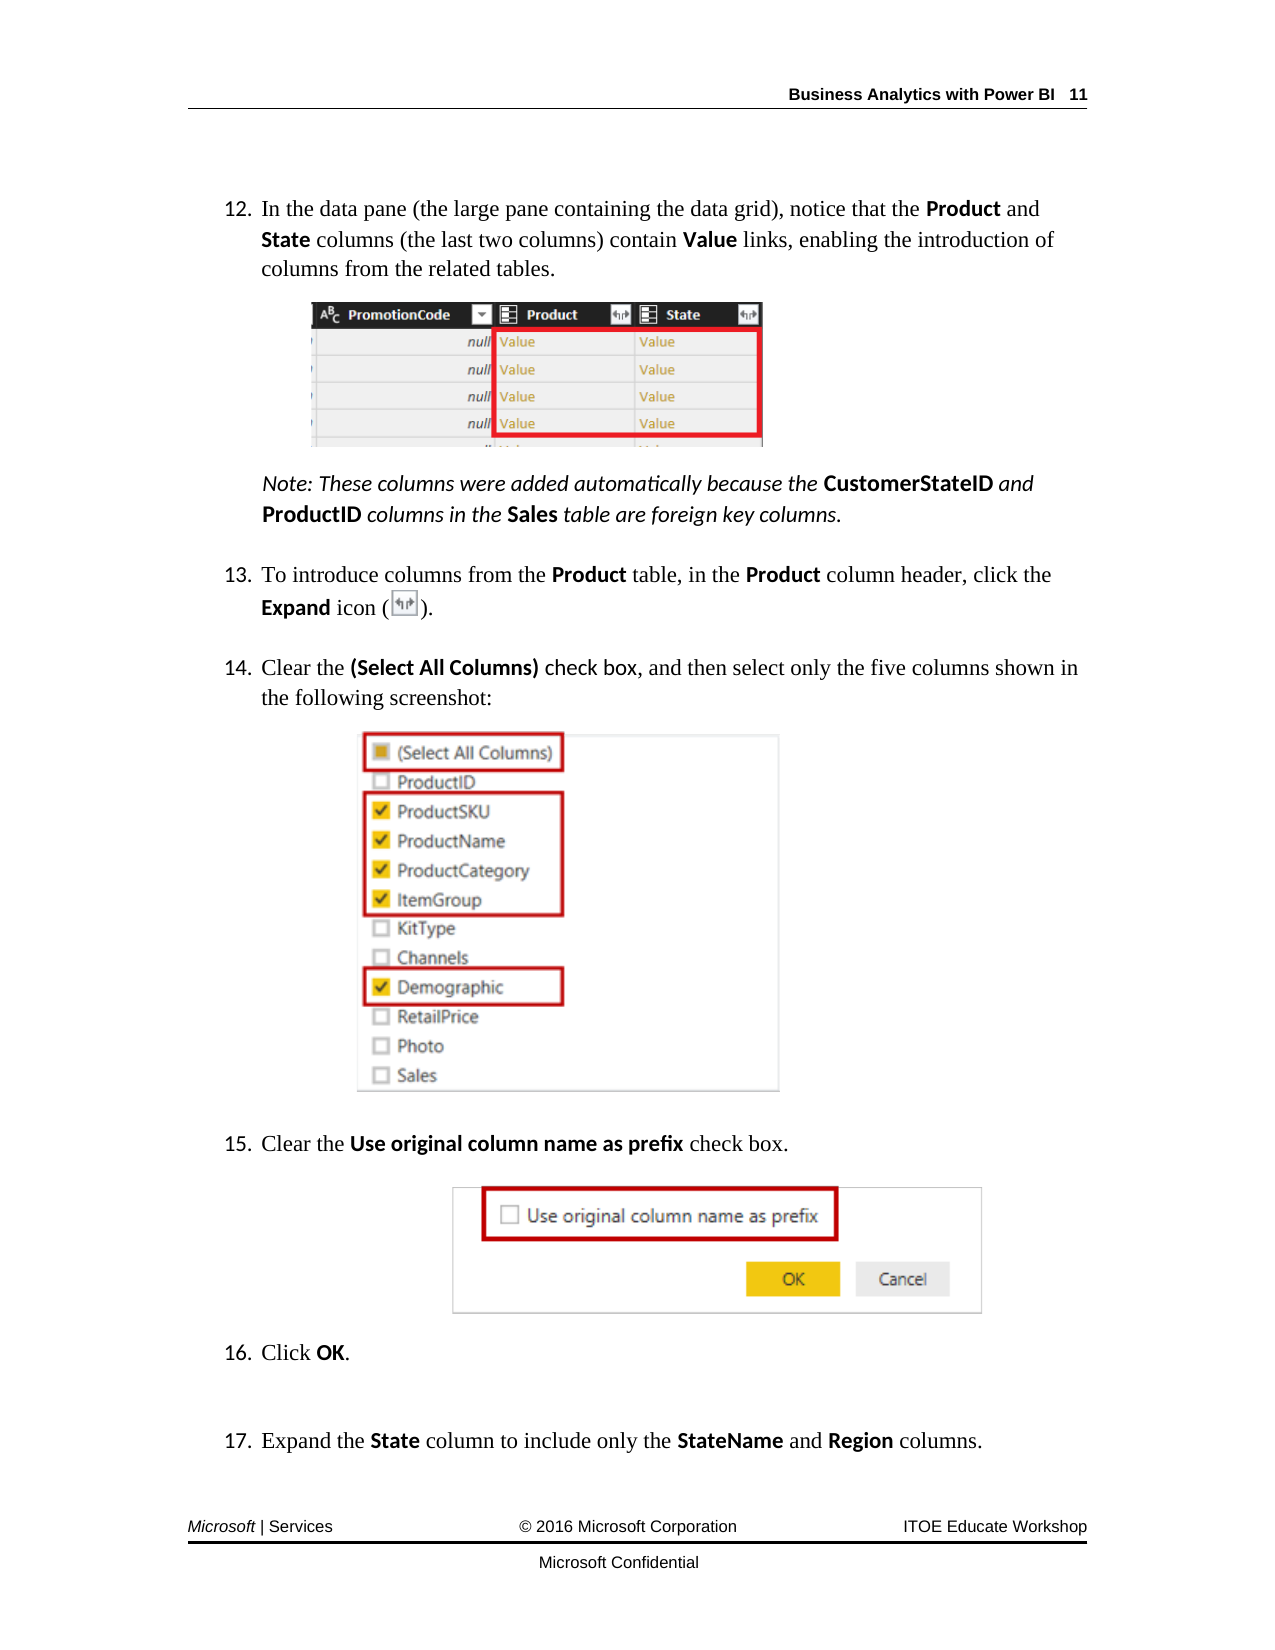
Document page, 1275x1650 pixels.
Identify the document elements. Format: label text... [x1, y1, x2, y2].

picture [452, 1177, 983, 1314]
list Clear the (Select All Columns) check box, and then select only the five columns shown in the following screenshot: [223, 653, 1079, 710]
list Expand the State column to include only the StateName and Region columns. [223, 1426, 1079, 1454]
list To introduce columns from the Product table, in the Product column header, click the Expand icon (). [223, 560, 1079, 621]
picture [389, 590, 421, 616]
text Note: These columns were added automatically because the CustomerStateID and ProductID columns in the Sales table are foreign key columns. [262, 468, 1079, 528]
list Clear the Use original column name as prefix check box. [223, 1129, 1079, 1157]
list In the data pane (the large pane containing the data grid), notice that the Product and State columns (the last two columns) contain Value links, enabling the introduction of columns from the related tables. [223, 194, 1079, 282]
picture [356, 730, 780, 1104]
list Click OK. [223, 1338, 1079, 1366]
picture [311, 302, 763, 447]
